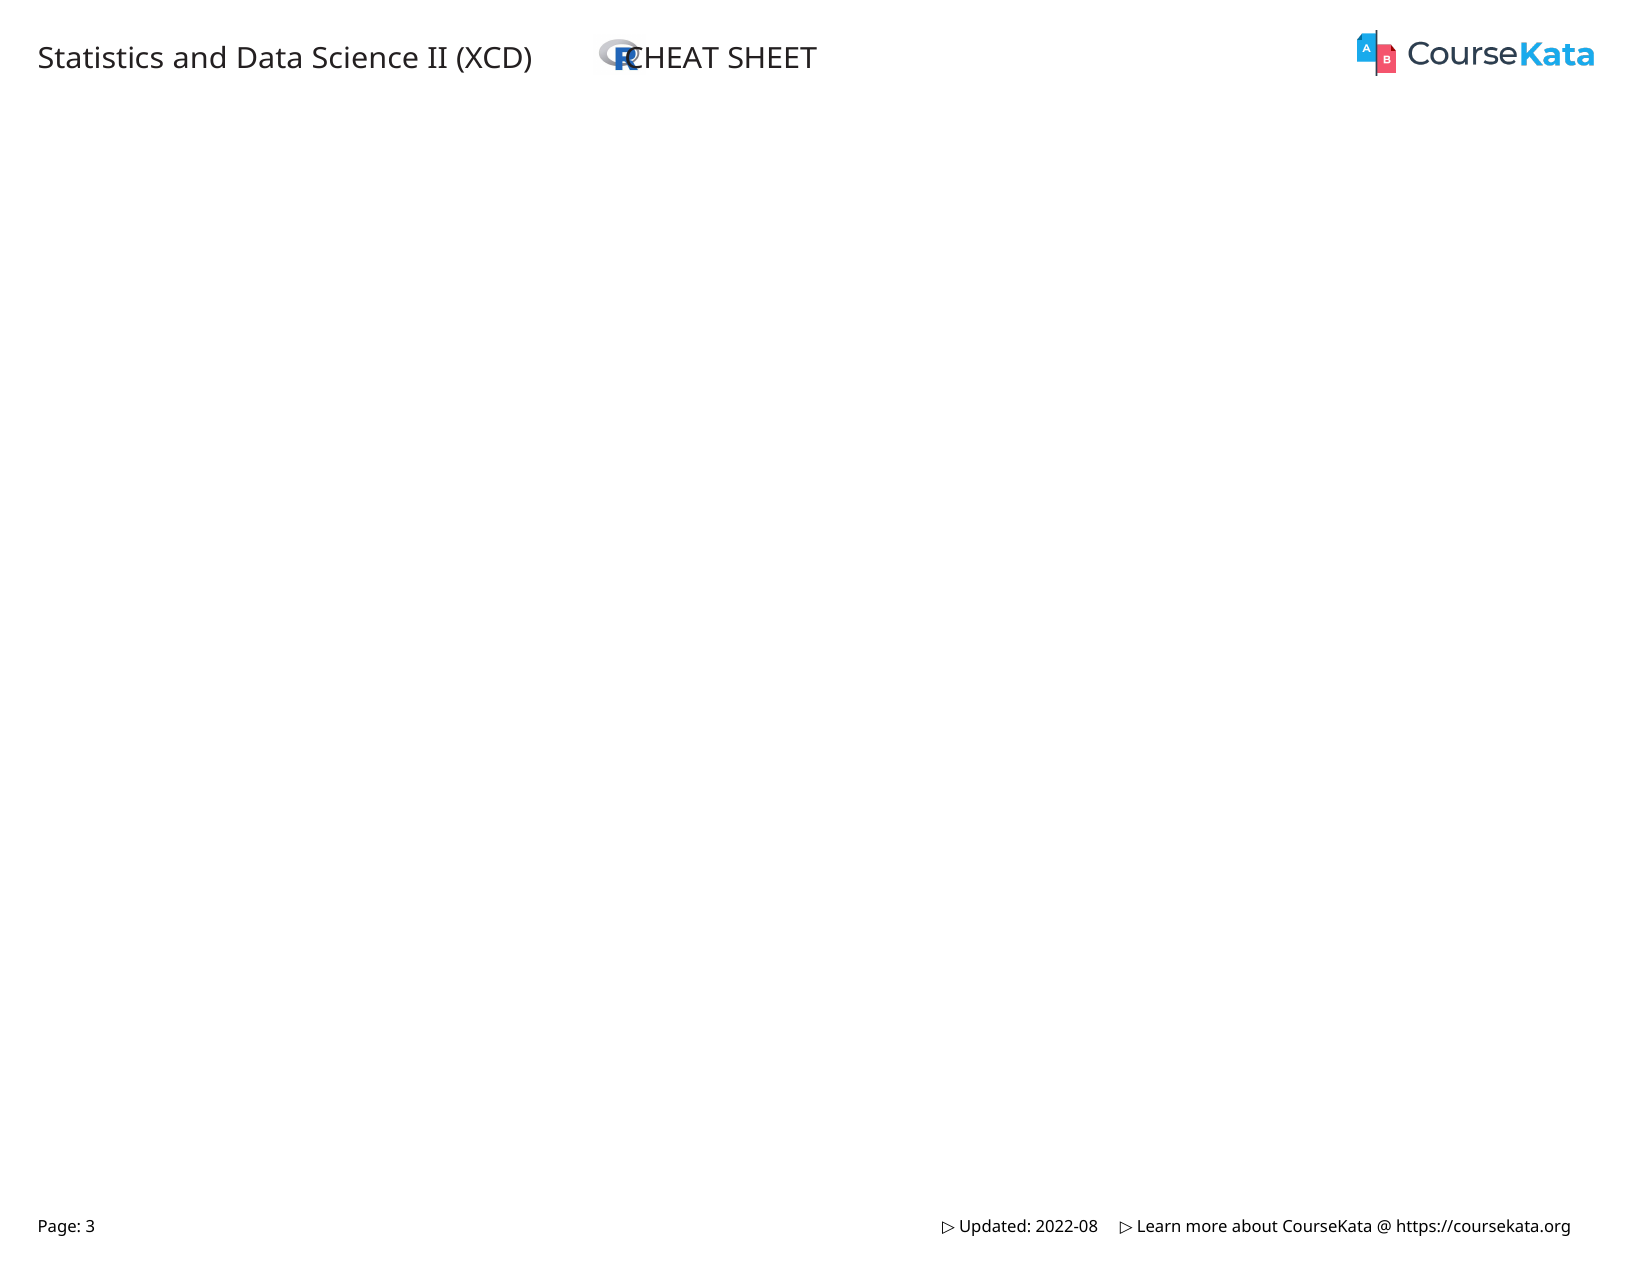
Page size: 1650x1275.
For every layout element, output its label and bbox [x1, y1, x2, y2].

picture [592, 34, 646, 75]
picture [1357, 28, 1595, 78]
